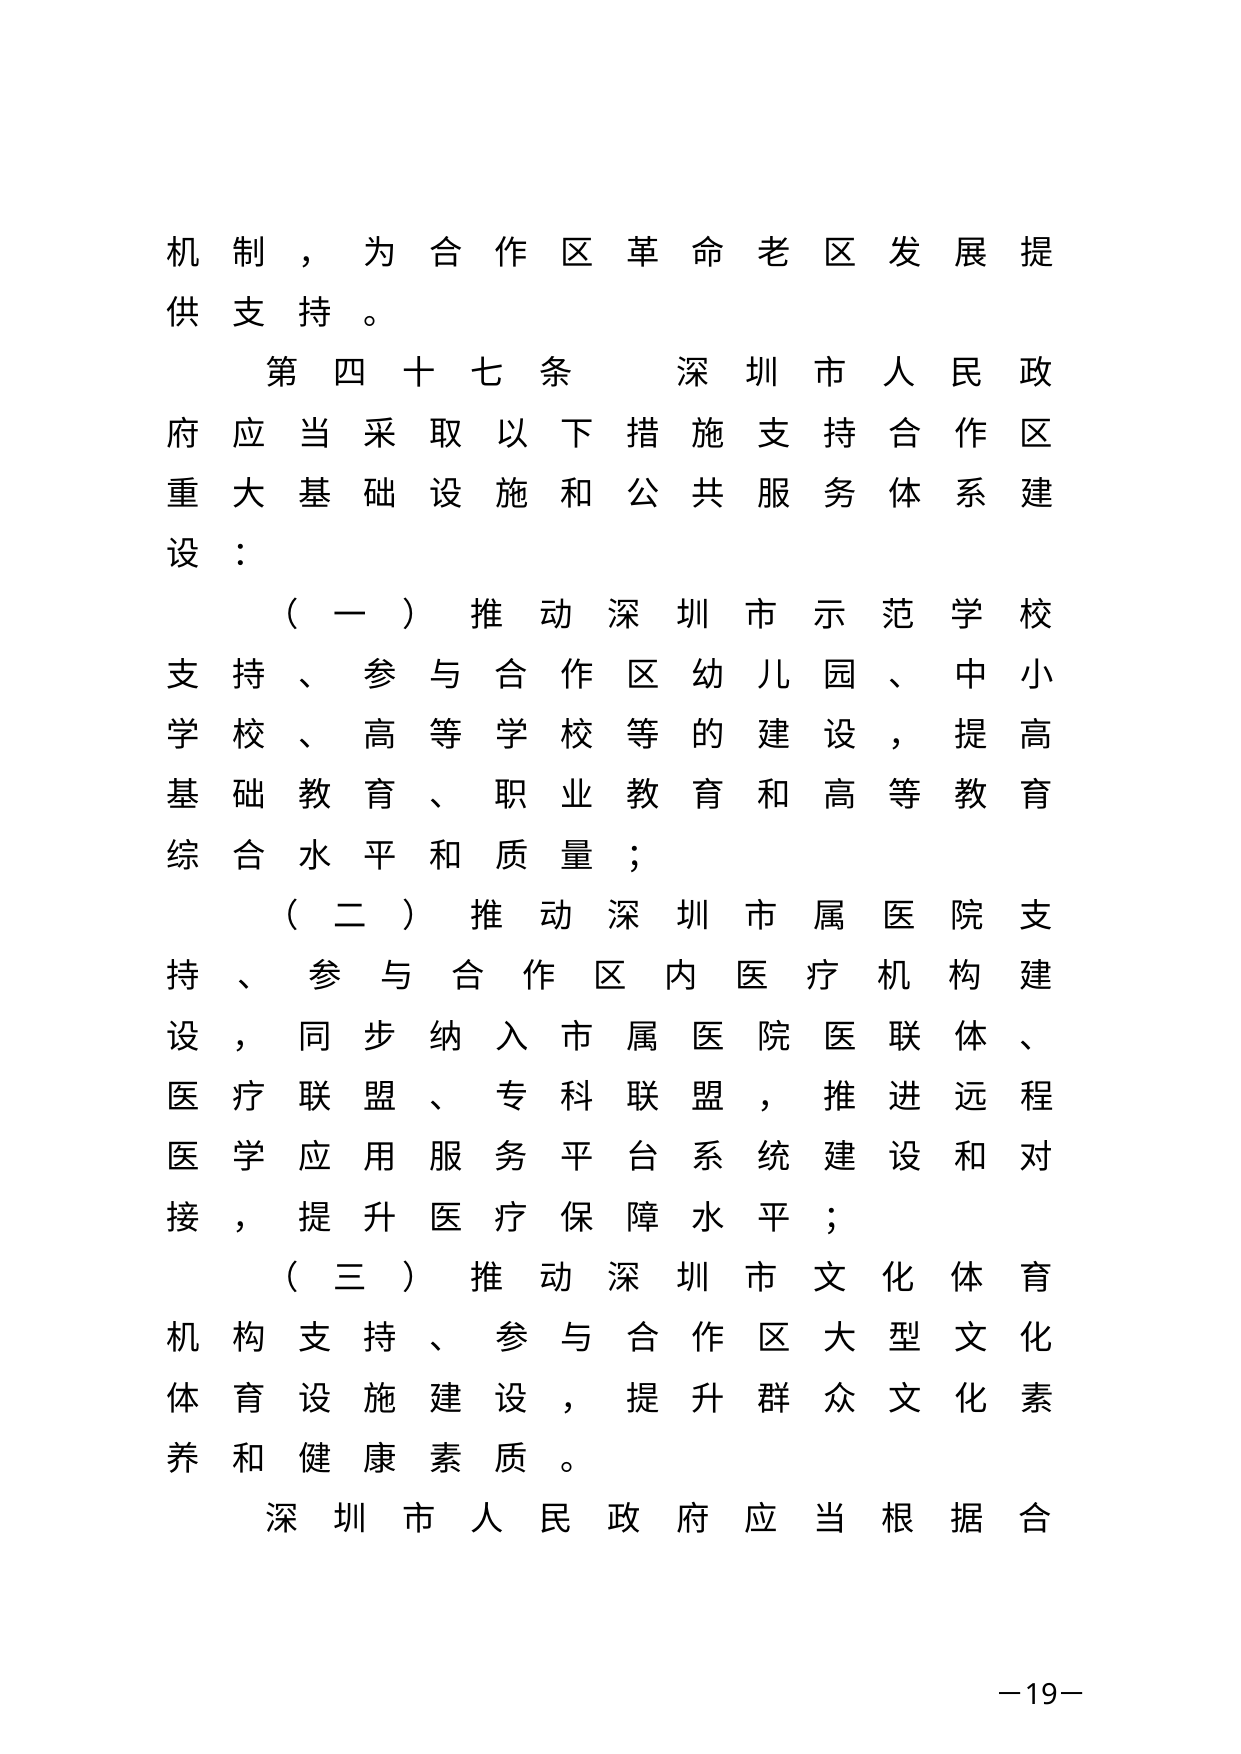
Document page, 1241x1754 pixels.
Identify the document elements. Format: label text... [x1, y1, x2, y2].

text （一）推动深圳市示范学校支持、参与合作区幼儿园、中小学校、高等学校等的建设，提高基础教育、职业教育和高等教育综合水平和质量； [167, 581, 1085, 883]
text （二）推动深圳市属医院支持、参与合作区内医疗机构建设，同步纳入市属医院医联体、医疗联盟、专科联盟，推进远程医学应用服务平台系统建设和对接，提升医疗保障水平； [167, 883, 1085, 1245]
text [167, 219, 1085, 340]
text （三）推动深圳市文化体育机构支持、参与合作区大型文化体育设施建设，提升群众文化素养和健康素质。 [167, 1245, 1085, 1486]
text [167, 1486, 1085, 1546]
text 第四十七条 深圳市人民政府应当采取以下措施支持合作区重大基础设施和公共服务体系建设： [167, 340, 1085, 581]
